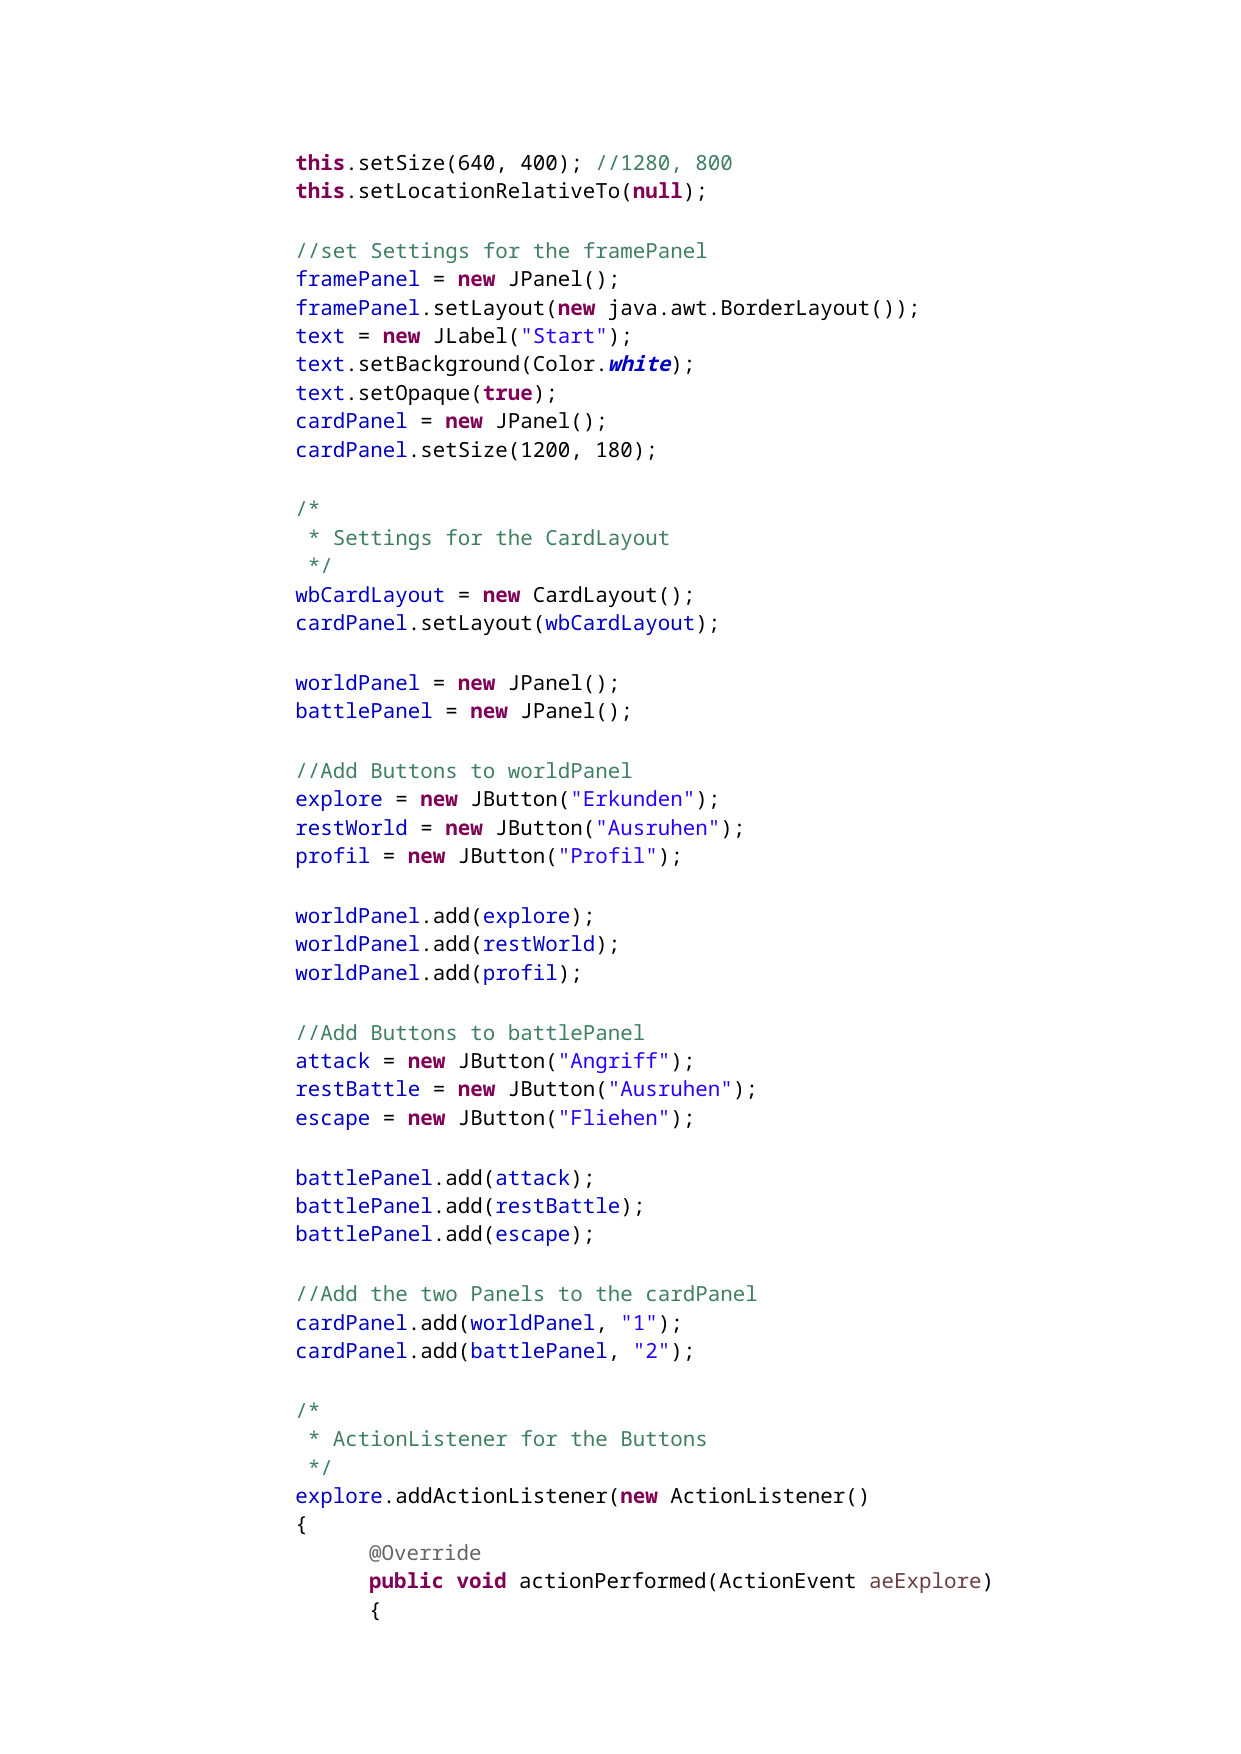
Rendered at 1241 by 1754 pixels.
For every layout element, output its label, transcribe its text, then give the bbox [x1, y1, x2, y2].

text worldPanel.add(explore); [148, 901, 1093, 929]
text attack = new JButton("Angriff"); [148, 1046, 1093, 1074]
text cardPanel = new JPanel(); [148, 406, 1093, 435]
text battlePanel.add(attack); [148, 1163, 1093, 1191]
text framePanel = new JPanel(); [148, 264, 1093, 293]
text wbCardLayout = new CardLayout(); [148, 580, 1093, 608]
text battlePanel = new JPanel(); [148, 696, 1093, 725]
text battlePanel.add(restBattle); [148, 1191, 1093, 1219]
text * Settings for the CardLayout [148, 523, 1093, 551]
text text = new JLabel("Start"); [148, 321, 1093, 349]
text */ [148, 1453, 1093, 1481]
text this.setLocationRelativeTo(null); [148, 176, 1093, 204]
text escape = new JButton("Fliehen"); [148, 1103, 1093, 1131]
text explore = new JButton("Erkunden"); [148, 784, 1093, 813]
text /* [148, 1396, 1093, 1424]
text cardPanel.add(battlePanel, "2"); [148, 1336, 1093, 1364]
text worldPanel.add(profil); [148, 958, 1093, 986]
text restBattle = new JButton("Ausruhen"); [148, 1074, 1093, 1103]
text cardPanel.add(worldPanel, "1"); [148, 1308, 1093, 1336]
text { [148, 1595, 1093, 1623]
text text.setBackground(Color.white); [148, 349, 1093, 378]
text { [148, 1509, 1093, 1538]
text cardPanel.setSize(1200, 180); [148, 435, 1093, 463]
text profil = new JButton("Profil"); [148, 841, 1093, 870]
text battlePanel.add(escape); [148, 1219, 1093, 1248]
text framePanel.setLayout(new java.awt.BorderLayout()); [148, 293, 1093, 321]
text //set Settings for the framePanel [148, 236, 1093, 264]
text /* [148, 494, 1093, 523]
text //Add Buttons to battlePanel [148, 1018, 1093, 1046]
text restWorld = new JButton("Ausruhen"); [148, 813, 1093, 841]
text worldPanel.add(restWorld); [148, 929, 1093, 958]
text */ [148, 551, 1093, 580]
text * ActionListener for the Buttons [148, 1424, 1093, 1453]
text public void actionPerformed(ActionEvent aeExplore) [148, 1566, 1093, 1595]
text @Override [148, 1538, 1093, 1566]
text //Add Buttons to worldPanel [148, 756, 1093, 784]
text explore.addActionListener(new ActionListener() [148, 1481, 1093, 1509]
text this.setSize(640, 400); //1280, 800 [148, 148, 1093, 176]
text cardPanel.setLayout(wbCardLayout); [148, 608, 1093, 637]
text text.setOpaque(true); [148, 378, 1093, 406]
text //Add the two Panels to the cardPanel [148, 1279, 1093, 1308]
text worldPanel = new JPanel(); [148, 668, 1093, 696]
